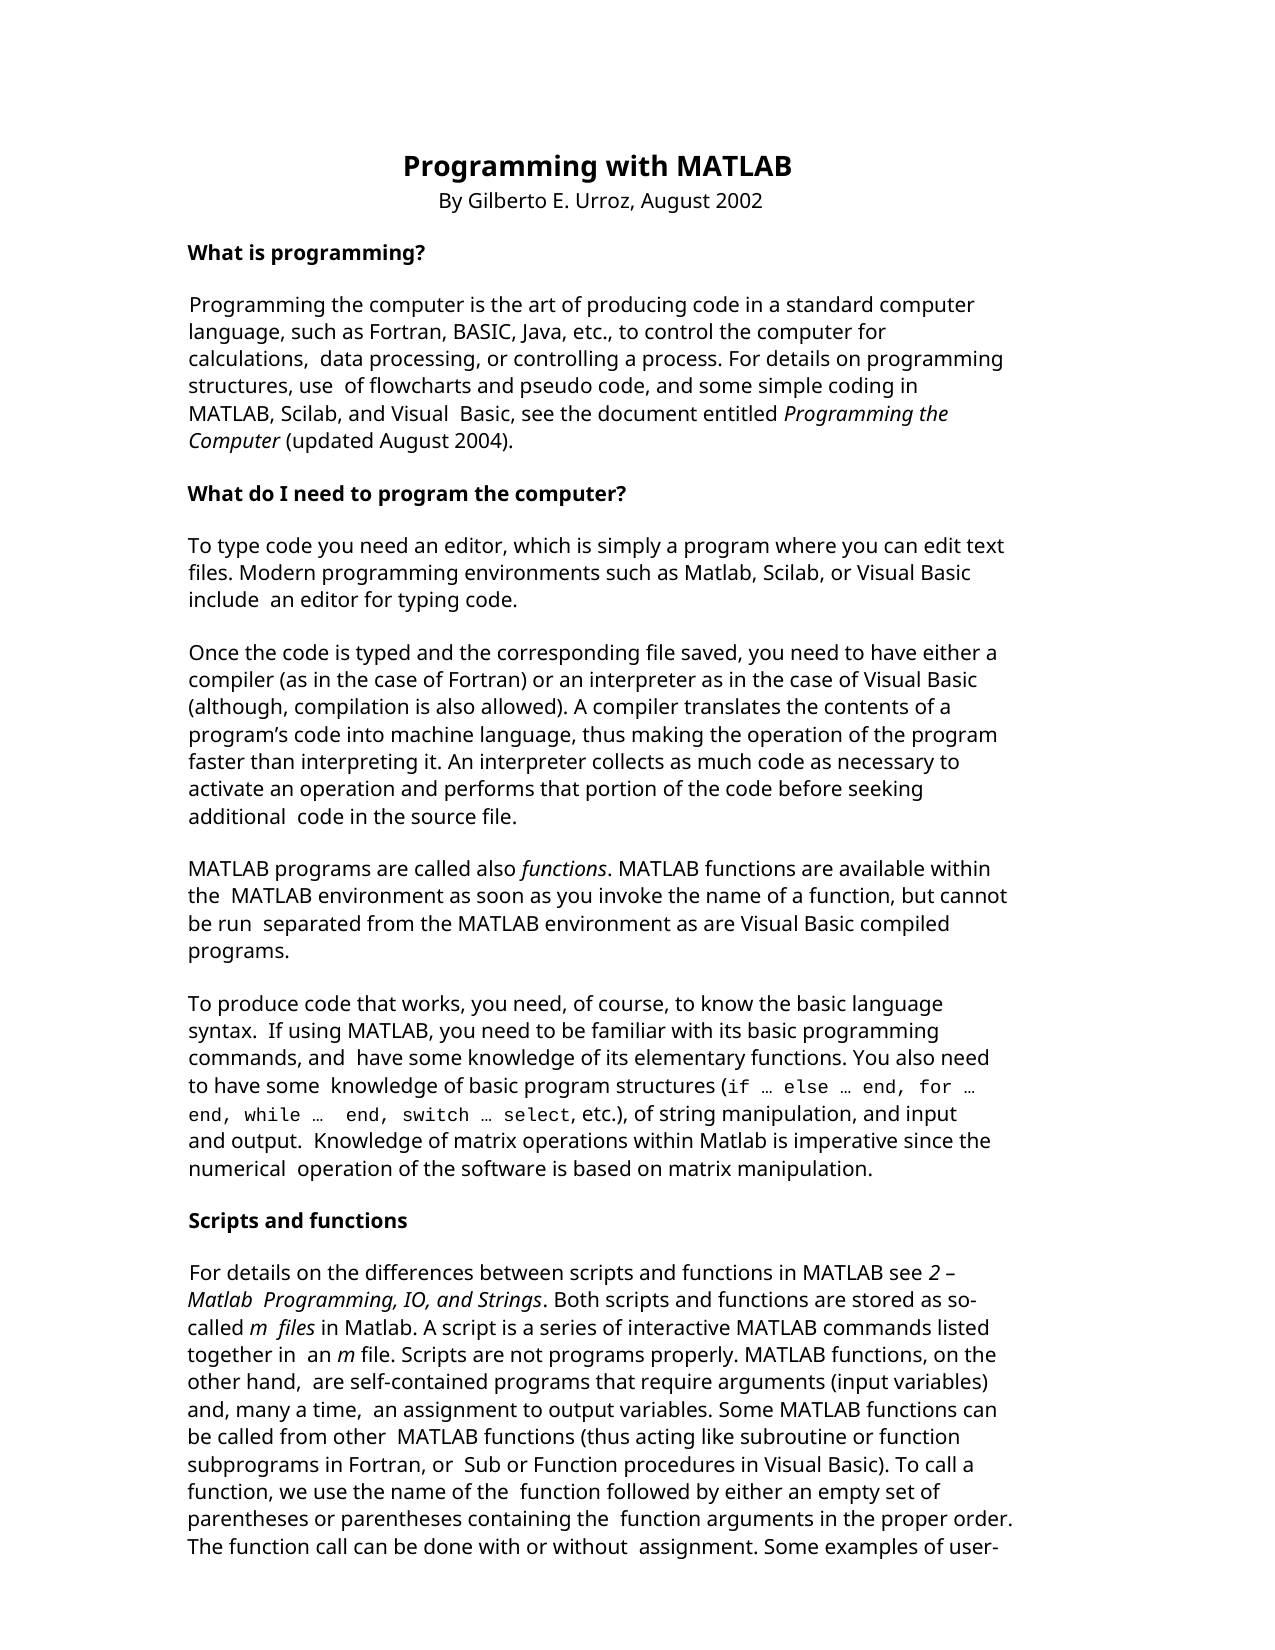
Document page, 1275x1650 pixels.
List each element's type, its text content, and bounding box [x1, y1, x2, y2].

text Programming the computer is the art of producing code in a standard computer language, such as Fortran, BASIC, Java, etc., to control the computer for calculations, data processing, or controlling a process. For details on programming structures, use of flowcharts and pseudo code, and some simple coding in MATLAB, Scilab, and Visual Basic, see the document entitled Programming the Computer (updated August 2004). [188, 291, 1006, 455]
text What do I need to program the computer? [187, 479, 1024, 508]
text Scripts and functions [188, 1207, 1024, 1235]
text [187, 1259, 1019, 1560]
text MATLAB programs are called also functions. MATLAB functions are available within the MATLAB environment as soon as you invoke the name of a function, but cannot be run separated from the MATLAB environment as are Visual Basic compiled programs. [188, 855, 1013, 964]
text Once the code is typed and the corresponding file saved, you need to have either a compiler (as in the case of Fortran) or an interpreter as in the case of Visual Basic (although, compilation is also allowed). A compiler translates the contents of a program’s code into machine language, thus making the operation of the program faster than interpreting it. An interpreter collects as much code as necessary to activate an operation and performs that portion of the code before seeking additional code in the source file. [188, 639, 1003, 830]
text To type code you need an editor, which is simply a program where you can edit text files. Modern programming environments such as Matlab, Scilab, or Visual Basic include an editor for typing code. [188, 532, 1019, 614]
text To produce code that works, you need, of course, to know the basic language syntax. If using MATLAB, you need to be familiar with its basic programming commands, and have some knowledge of its elementary functions. You also need to have some knowledge of basic program structures (if … else … end, for … end, while … end, switch … select, etc.), of string manipulation, and input and output. Knowledge of matrix operations within Matlab is imperative since the numerical operation of the software is based on matrix manipulation. [188, 989, 996, 1182]
text Programming with MATLAB [175, 147, 792, 185]
text By Gilberto E. Urroz, August 2002 [175, 186, 763, 214]
text What is programming? [187, 238, 1024, 267]
